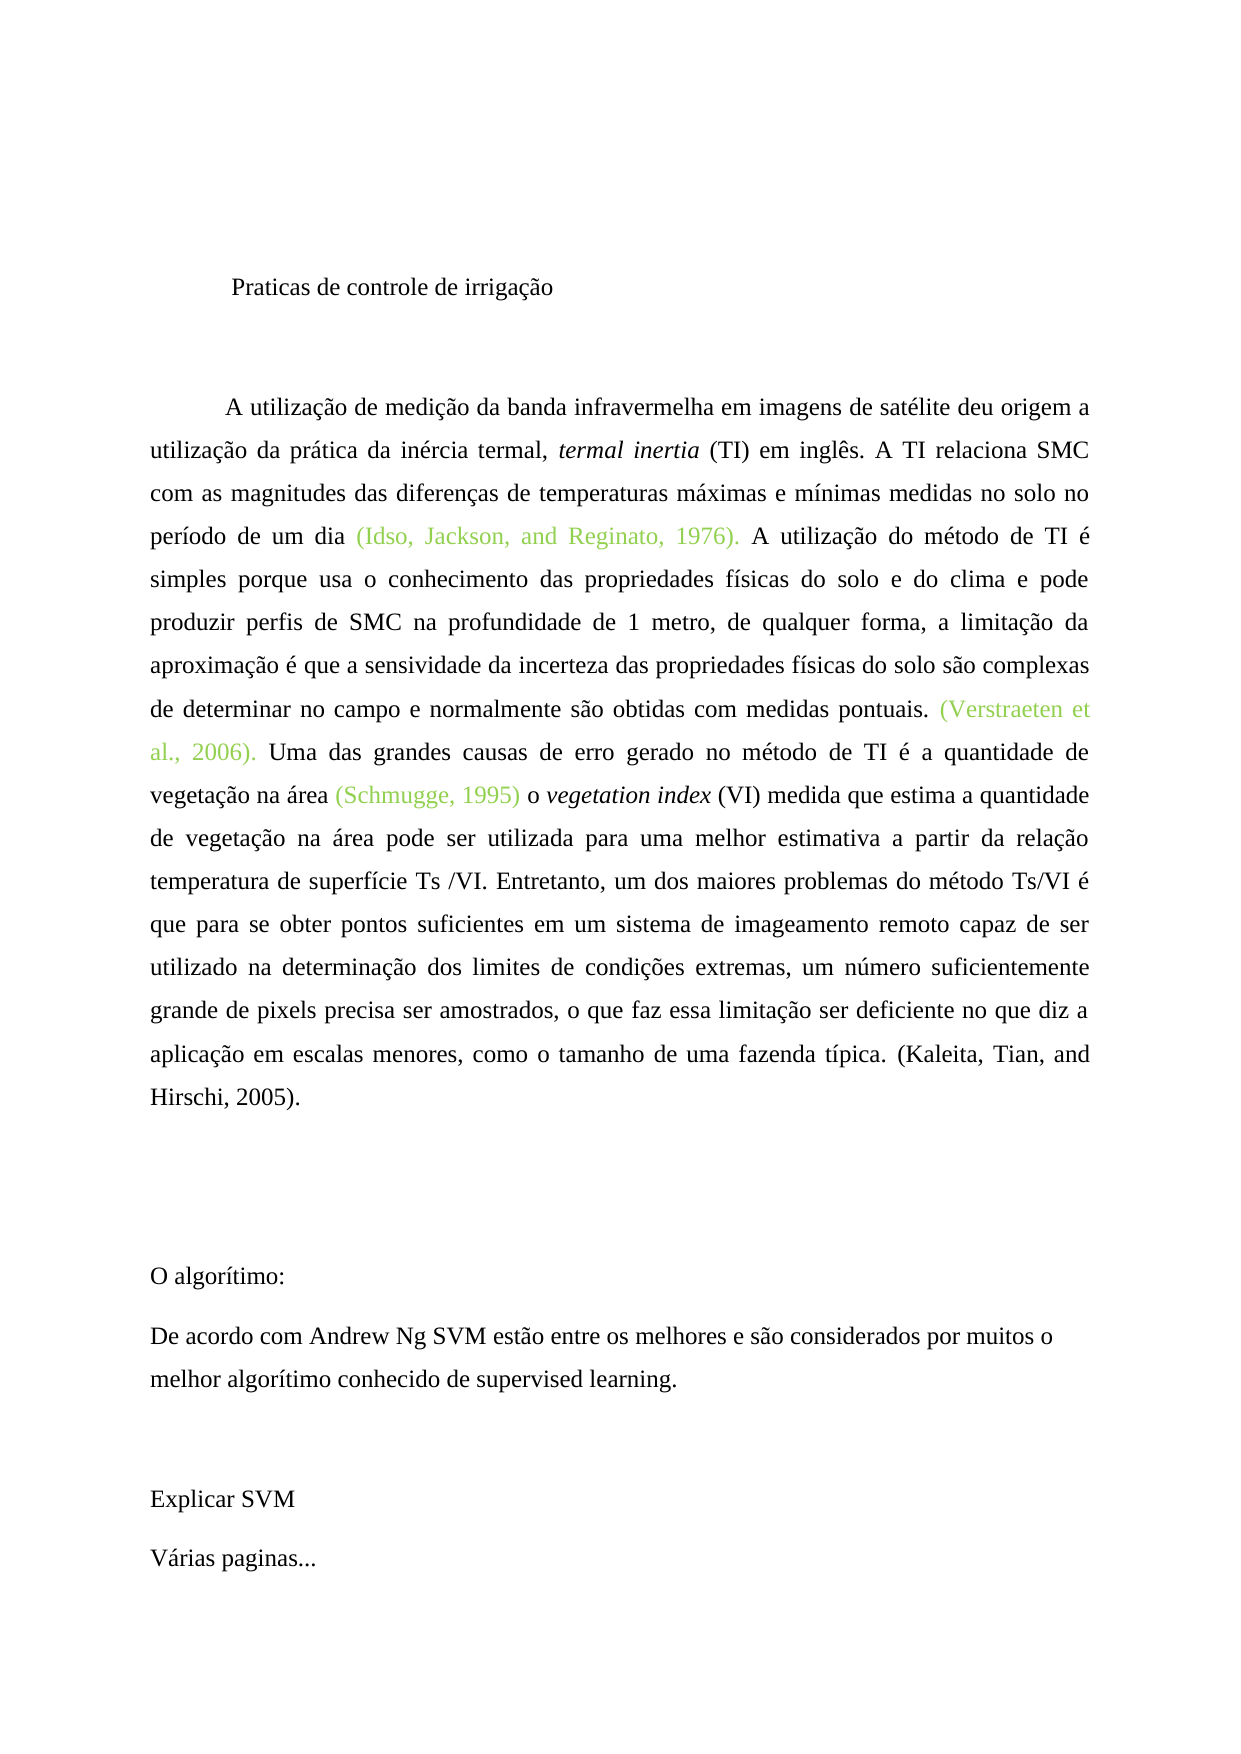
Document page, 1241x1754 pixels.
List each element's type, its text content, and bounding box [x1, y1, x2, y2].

text O algorítimo: [150, 1261, 1090, 1290]
text A utilização de medição da banda infravermelha em imagens de satélite deu origem a utilização da prática da inércia termal, termal inertia (TI) em inglês. A TI relaciona SMC com as magnitudes das diferenças de temperaturas máximas e mínimas medidas no solo no período de um dia (Idso, Jackson, and Reginato, 1976). A utilização do método de TI é simples porque usa o conhecimento das propriedades físicas do solo e do clima e pode produzir perfis de SMC na profundidade de 1 metro, de qualquer forma, a limitação da aproximação é que a sensividade da incerteza das propriedades físicas do solo são complexas de determinar no campo e normalmente são obtidas com medidas pontuais. (Verstraeten et al., 2006). Uma das grandes causas de erro gerado no método de TI é a quantidade de vegetação na área (Schmugge, 1995) o vegetation index (VI) medida que estima a quantidade de vegetação na área pode ser utilizada para uma melhor estimativa a partir da relação temperatura de superfície Ts /VI. Entretanto, um dos maiores problemas do método Ts/VI é que para se obter pontos suficientes em um sistema de imageamento remoto capaz de ser utilizado na determinação dos limites de condições extremas, um número suficientemente grande de pixels precisa ser amostrados, o que faz essa limitação ser deficiente no que diz a aplicação em escalas menores, como o tamanho de uma fazenda típica. (Kaleita, Tian, and Hirschi, 2005). [150, 392, 1090, 1111]
text Várias paginas... [150, 1543, 1090, 1572]
text De acordo com Andrew Ng SVM estão entre os melhores e são considerados por muitos o melhor algorítimo conhecido de supervised learning. [150, 1321, 1090, 1393]
text Praticas de controle de irrigação [150, 272, 1090, 301]
text Explicar SVM [150, 1484, 1090, 1512]
